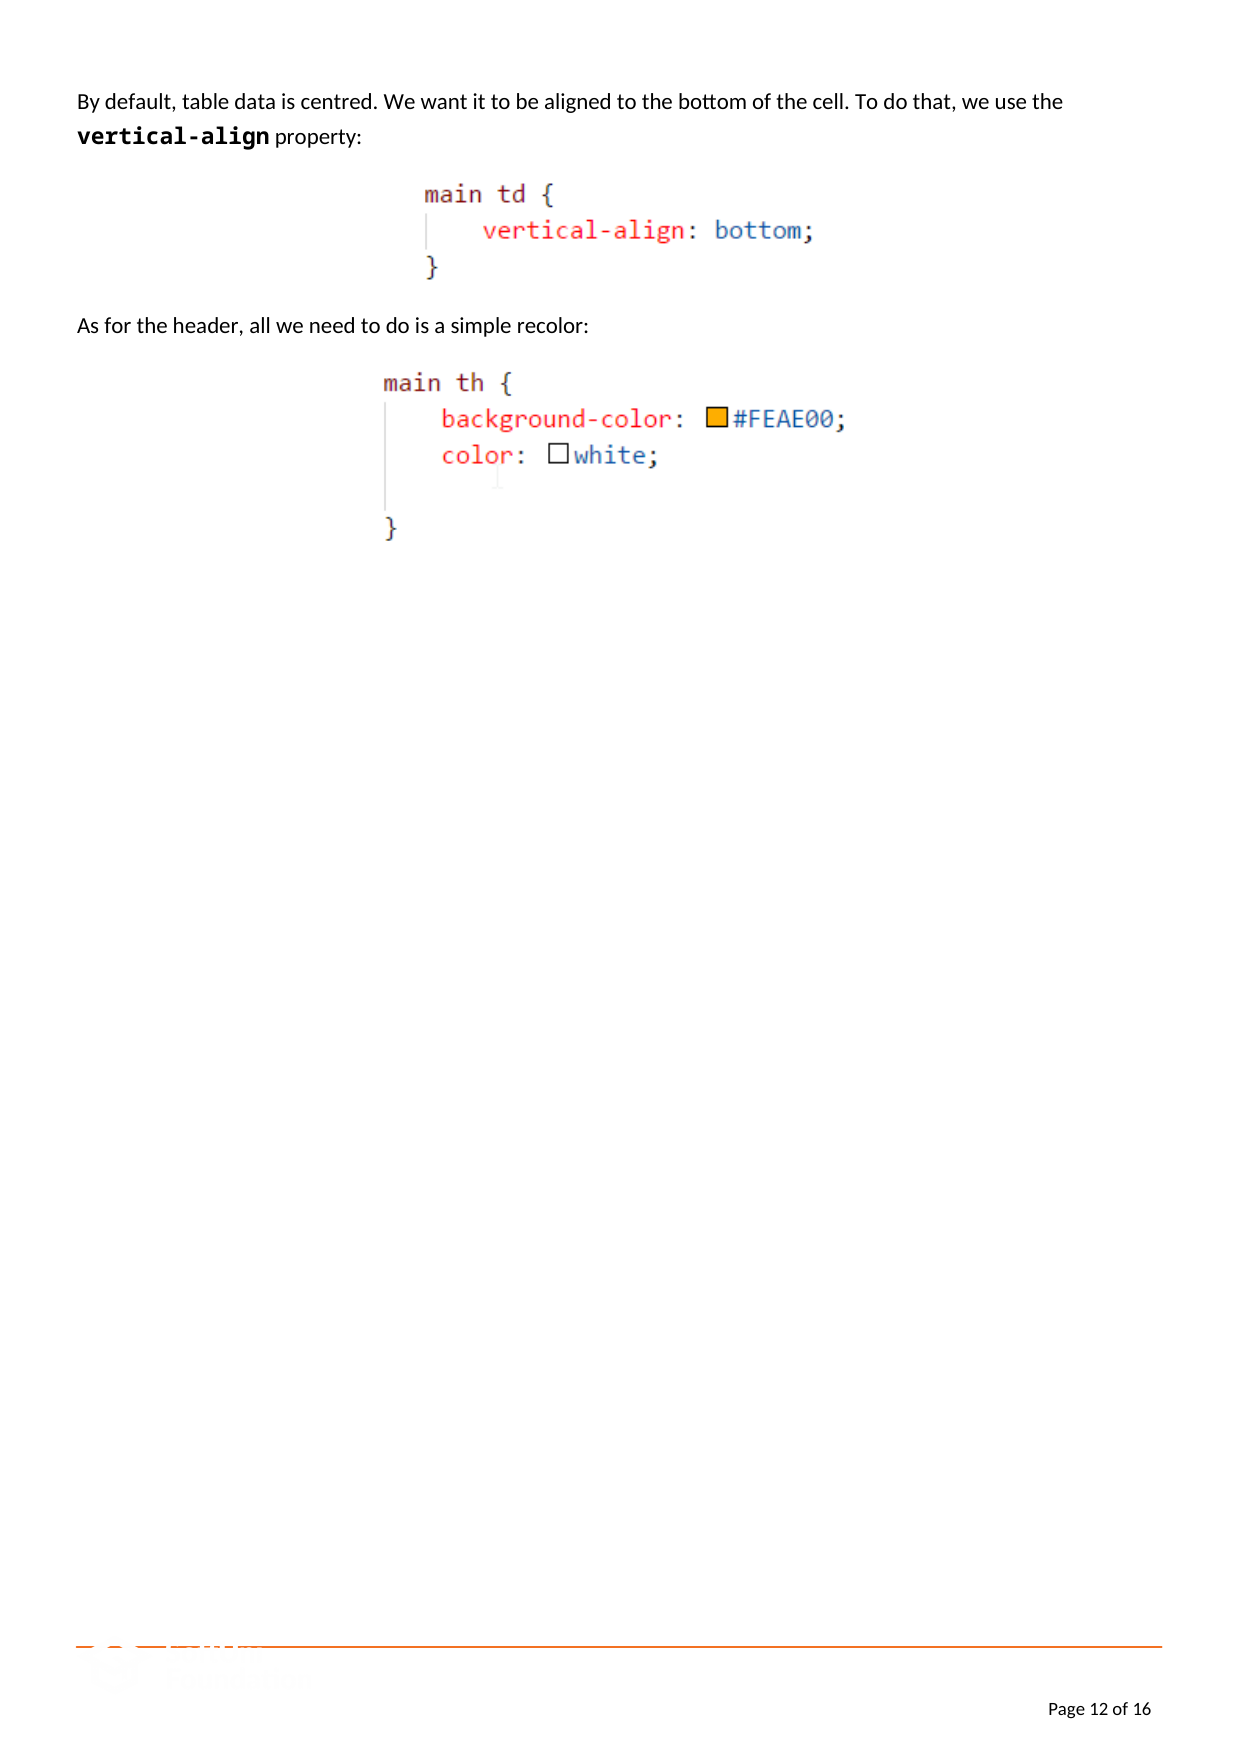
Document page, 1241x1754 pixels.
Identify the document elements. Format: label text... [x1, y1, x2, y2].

picture [76, 1636, 312, 1695]
text By default, table data is centred. We want it to be aligned to the bottom of the cell. To do that, we use the vertical-align property: [77, 87, 1163, 151]
picture [372, 363, 869, 552]
picture [413, 176, 827, 286]
text As for the header, all we need to do is a simple recolor: [77, 311, 1163, 339]
